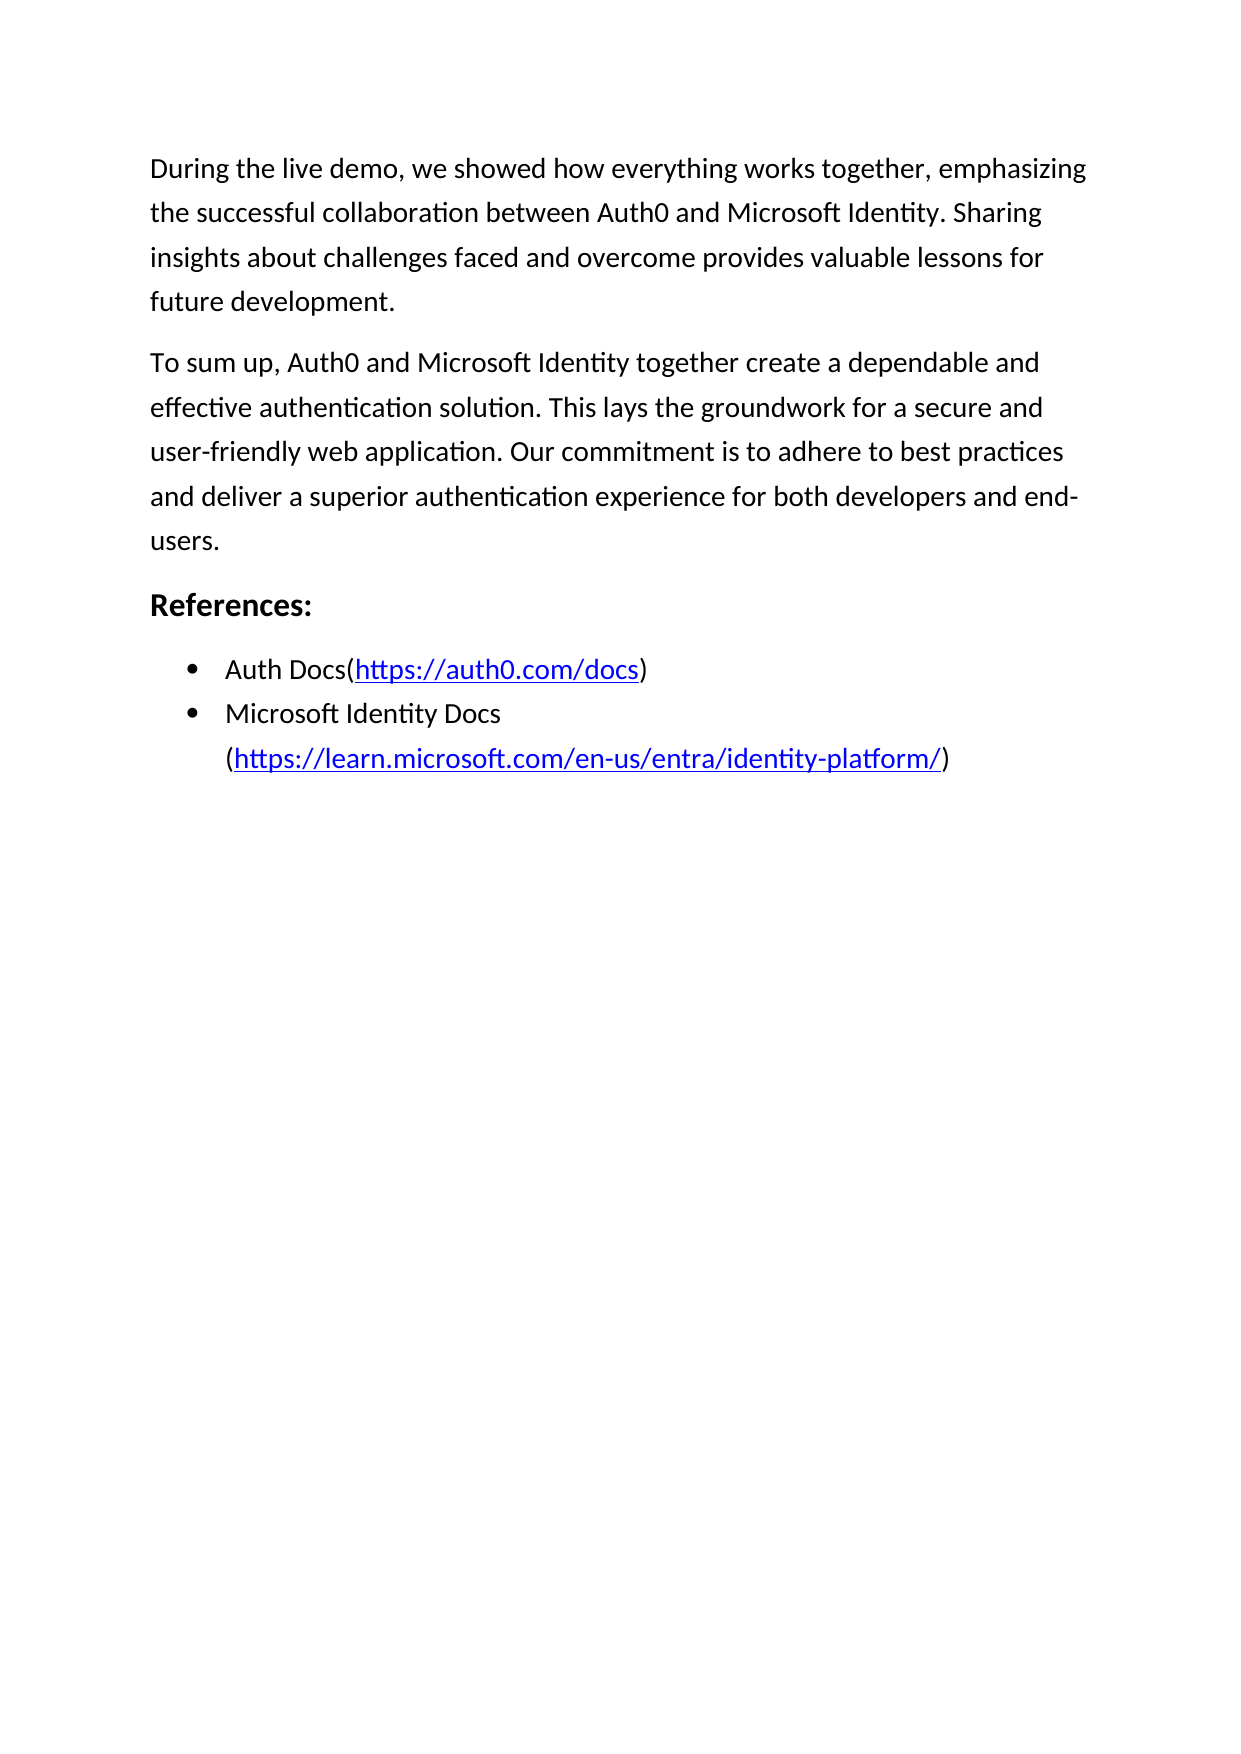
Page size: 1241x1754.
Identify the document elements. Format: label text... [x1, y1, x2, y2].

list Auth Docs(https://auth0.com/docs) [187, 651, 1090, 687]
text During the live demo, we showed how everything works together, emphasizing the successful collaboration between Auth0 and Microsoft Identity. Sharing insights about challenges faced and overcome provides valuable lessons for future development. [150, 150, 1090, 319]
list Microsoft Identity Docs (https://learn.microsoft.com/en-us/entra/identity-platform/) [187, 696, 1090, 776]
text References: [150, 584, 1090, 624]
text To sum up, Auth0 and Microsoft Identity together create a dependable and effective authentication solution. This lays the groundwork for a secure and user-friendly web application. Our commitment is to adhere to best practices and deliver a superior authentication experience for both developers and end-users. [150, 344, 1090, 558]
